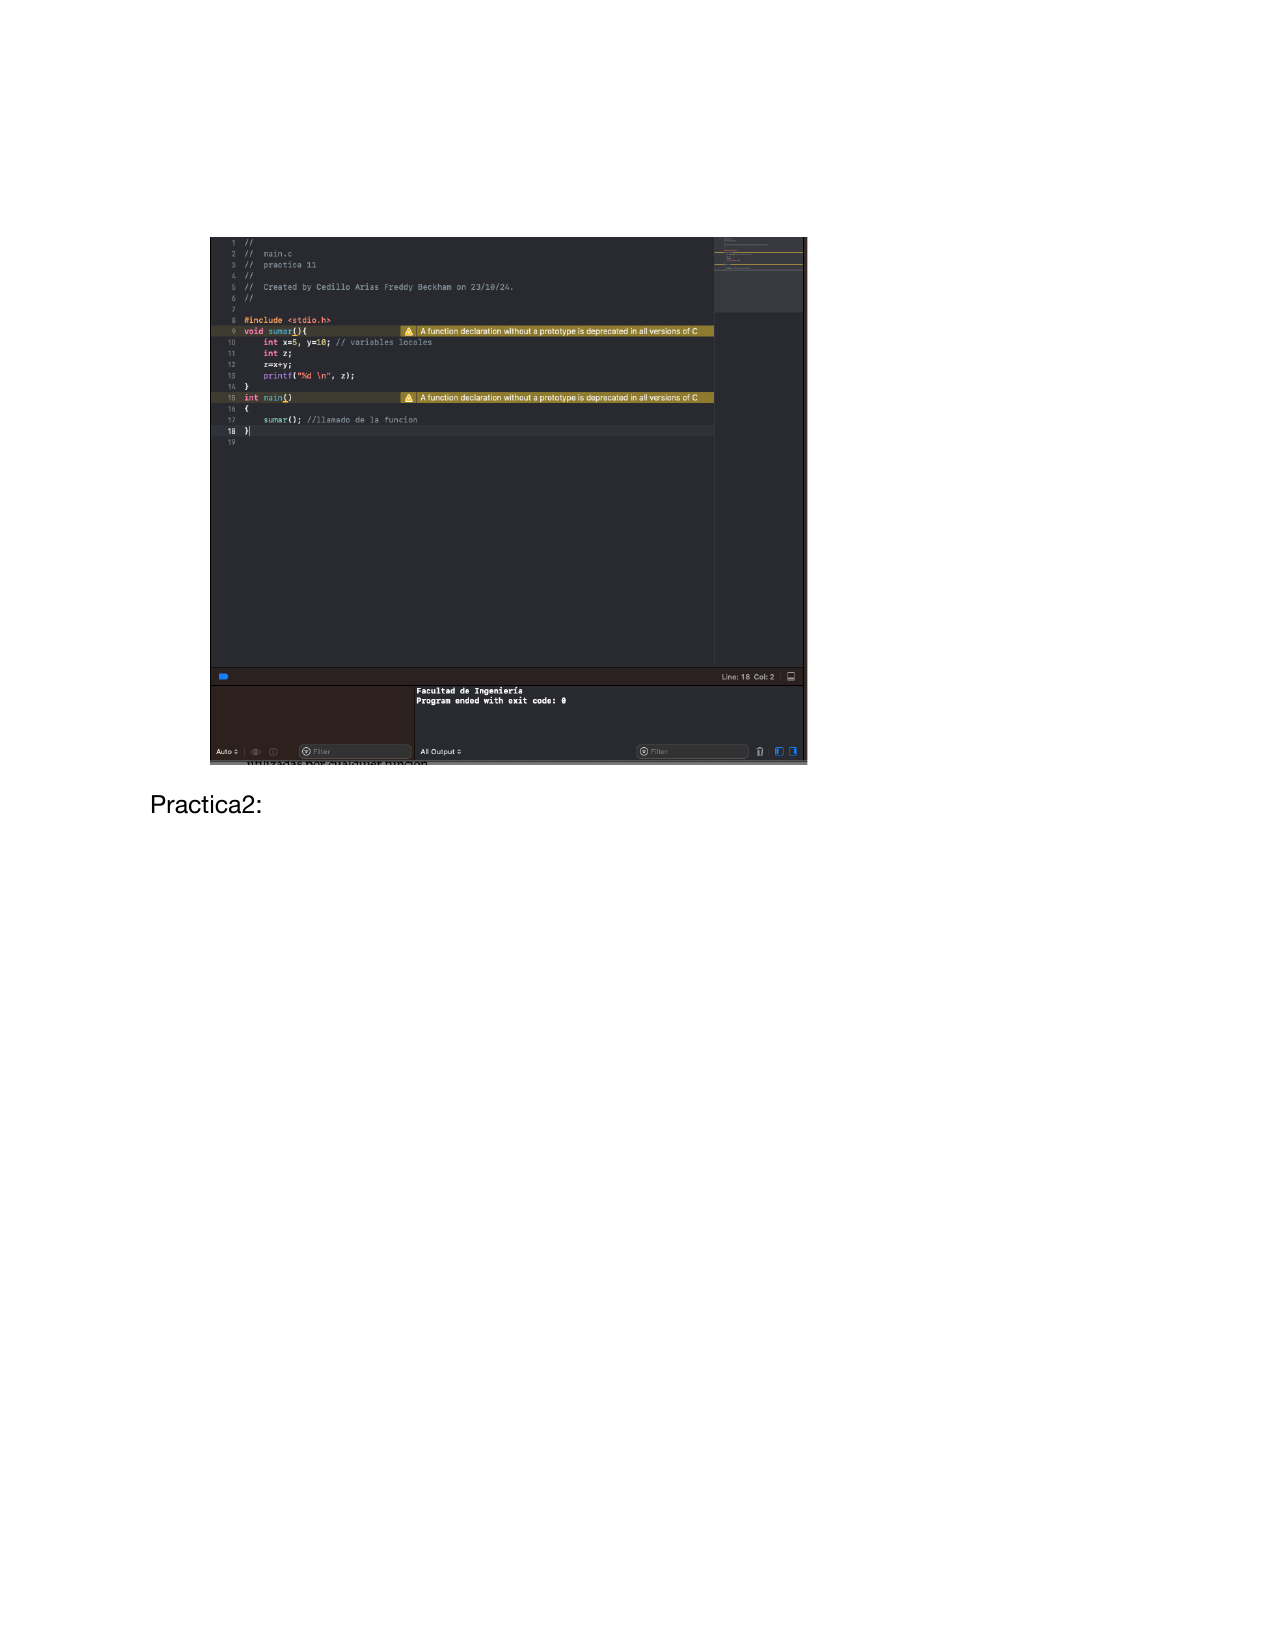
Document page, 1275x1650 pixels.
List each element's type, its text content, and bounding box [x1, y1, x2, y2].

picture [210, 237, 808, 765]
